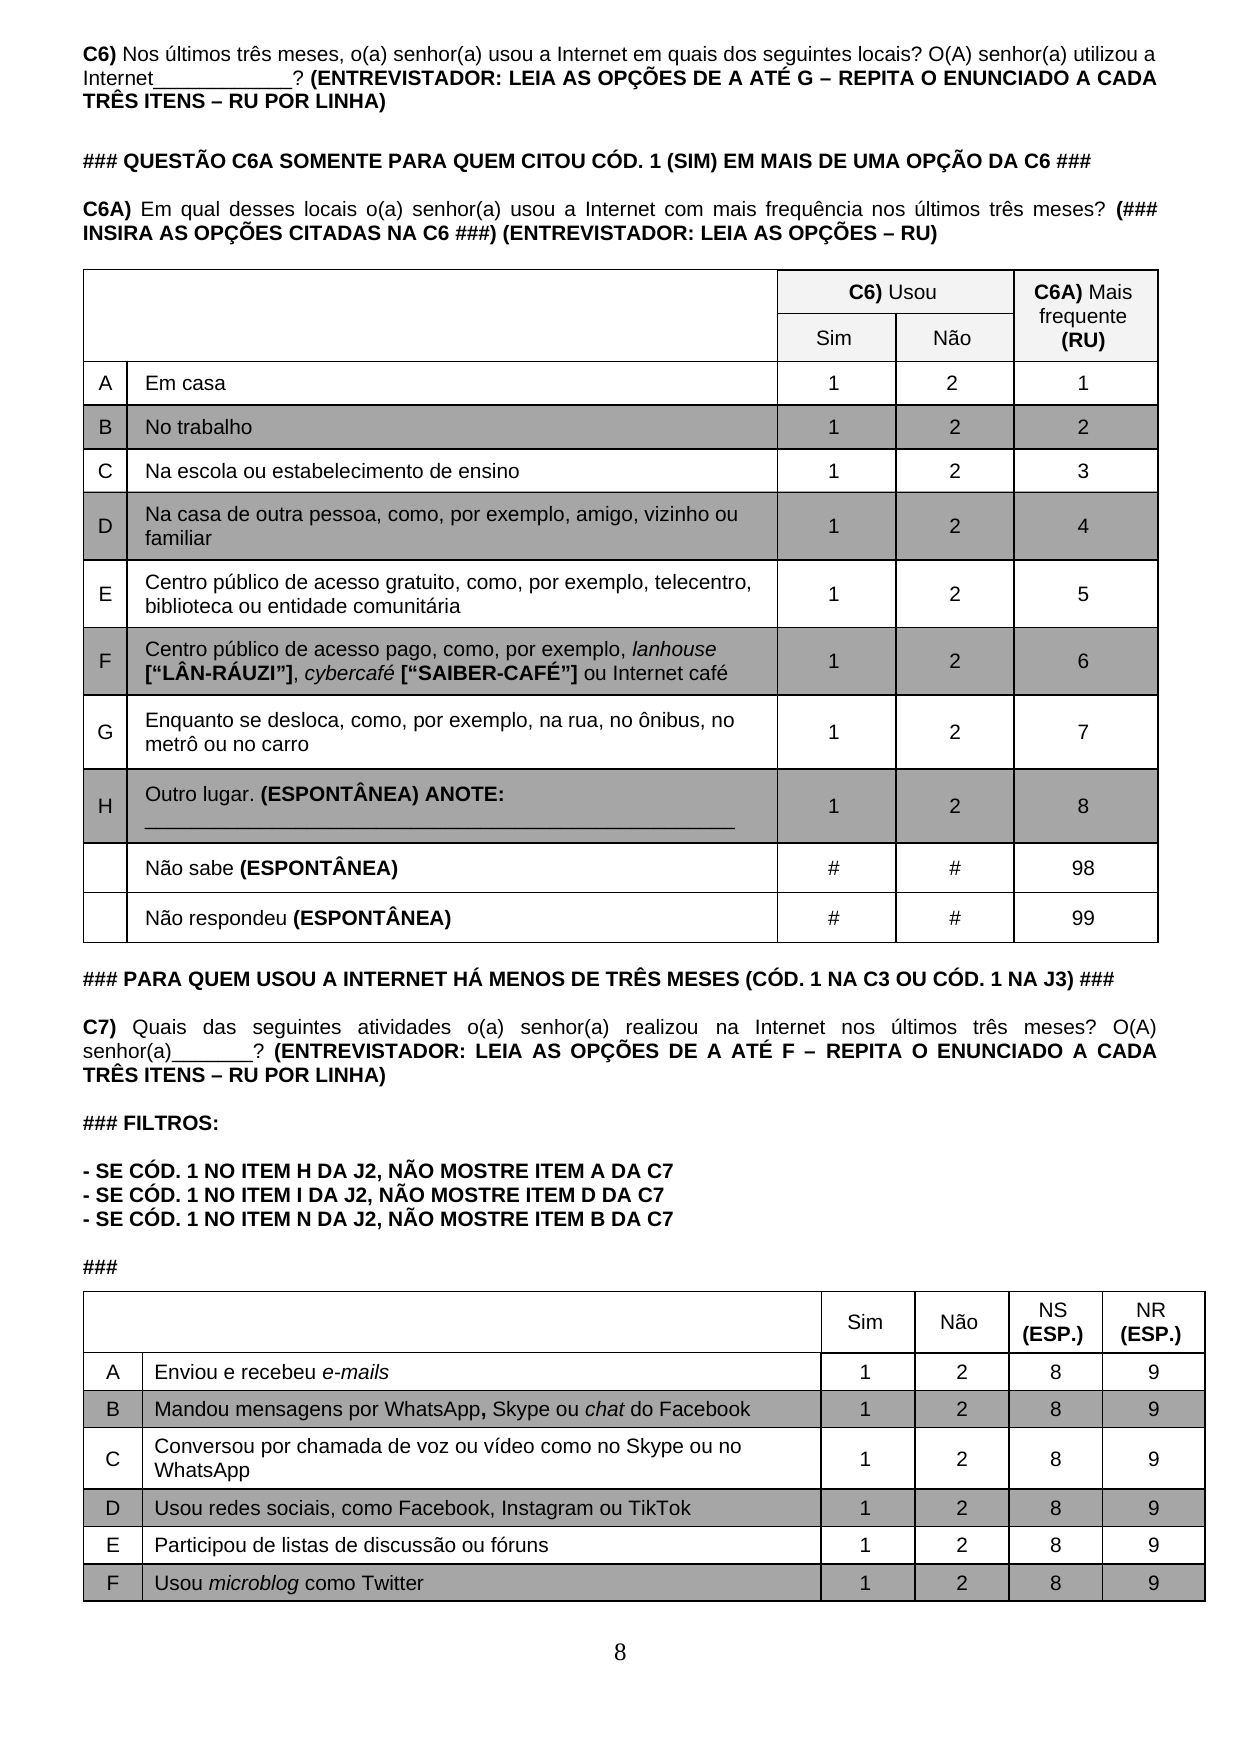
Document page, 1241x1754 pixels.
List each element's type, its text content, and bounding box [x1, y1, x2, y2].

text ### QUESTÃO C6A SOMENTE PARA QUEM CITOU CÓD. 1 (SIM) EM MAIS DE UMA OPÇÃO DA C6 ### [83, 149, 1157, 173]
table_header C6A) Mais frequente (RU) [1015, 271, 1157, 361]
table_cell 8 [1010, 1490, 1102, 1526]
table_cell 8 [1010, 1527, 1102, 1563]
table_cell [84, 893, 126, 942]
table_cell 2 [916, 1354, 1008, 1389]
table_cell B [84, 406, 126, 448]
table_cell 2 [916, 1391, 1008, 1427]
table_header [84, 270, 777, 361]
table_cell 9 [1103, 1391, 1204, 1427]
text - SE CÓD. 1 NO ITEM N DA J2, NÃO MOSTRE ITEM B DA C7 [83, 1207, 1157, 1231]
table_cell 5 [1015, 561, 1157, 627]
table_cell 2 [897, 628, 1013, 694]
table_cell A [84, 1353, 142, 1389]
table_cell 4 [1015, 493, 1157, 559]
table_cell 8 [1010, 1428, 1102, 1488]
table_cell 1 [778, 770, 895, 842]
table_cell F [84, 1565, 142, 1600]
table_cell Outro lugar. (ESPONTÂNEA) ANOTE: ___________________________________________________ [128, 770, 777, 842]
table_cell 1 [778, 628, 895, 694]
table_cell Não sabe (ESPONTÂNEA) [128, 844, 777, 892]
table_cell No trabalho [128, 406, 777, 448]
table_cell 1 [778, 696, 895, 768]
text ### PARA QUEM USOU A INTERNET HÁ MENOS DE TRÊS MESES (CÓD. 1 NA C3 OU CÓD. 1 NA J3) ### [83, 967, 1157, 991]
table_cell Participou de listas de discussão ou fóruns [143, 1527, 820, 1563]
table_cell 1 [822, 1527, 914, 1563]
table_cell 1 [822, 1391, 914, 1427]
table_cell 2 [897, 406, 1013, 448]
table_header Sim [822, 1292, 914, 1352]
table_cell C [84, 450, 126, 491]
table_cell 7 [1015, 696, 1157, 768]
table_cell 98 [1015, 844, 1157, 892]
table_cell Em casa [128, 362, 777, 404]
table_header Não [916, 1292, 1008, 1352]
table_cell 1 [822, 1428, 914, 1488]
text ### FILTROS: [83, 1111, 1157, 1135]
table_cell 1 [778, 561, 895, 627]
table_cell H [84, 770, 126, 842]
table_cell Sim [778, 314, 895, 361]
table_cell 1 [778, 493, 895, 559]
table_cell Enviou e recebeu e-mails [143, 1353, 820, 1389]
table_cell 99 [1015, 893, 1157, 942]
table_cell 1 [822, 1354, 914, 1389]
table_cell 9 [1103, 1354, 1204, 1389]
table_cell B [84, 1391, 142, 1427]
table_cell E [84, 1527, 142, 1563]
table_cell D [84, 493, 126, 559]
table_cell 2 [916, 1527, 1008, 1563]
table_header NR (ESP.) [1103, 1292, 1204, 1352]
table_cell 2 [916, 1428, 1008, 1488]
table_cell 9 [1103, 1428, 1204, 1488]
text C6) Nos últimos três meses, o(a) senhor(a) usou a Internet em quais dos seguintes locais? O(A) senhor(a) utilizou a Internet____________? (ENTREVISTADOR: LEIA AS OPÇÕES DE A ATÉ G – REPITA O ENUNCIADO A CADA TRÊS ITENS – RU POR LINHA) [83, 41, 1157, 113]
table_cell 2 [916, 1565, 1008, 1600]
table_header C6) Usou [778, 271, 1013, 313]
table_cell 2 [897, 696, 1013, 768]
table_cell F [84, 628, 126, 694]
table_cell Na casa de outra pessoa, como, por exemplo, amigo, vizinho ou familiar [128, 493, 777, 559]
table_cell [84, 844, 126, 892]
table_cell 2 [897, 493, 1013, 559]
text C7) Quais das seguintes atividades o(a) senhor(a) realizou na Internet nos últimos três meses? O(A) senhor(a)_______? (ENTREVISTADOR: LEIA AS OPÇÕES DE A ATÉ F – REPITA O ENUNCIADO A CADA TRÊS ITENS – RU POR LINHA) [83, 1015, 1157, 1087]
table_cell 2 [1015, 406, 1157, 448]
table_cell 3 [1015, 450, 1157, 491]
table_cell D [84, 1490, 142, 1526]
table_cell Não [897, 314, 1013, 361]
table_cell 8 [1010, 1354, 1102, 1389]
table_cell # [778, 893, 895, 942]
table_cell # [897, 844, 1013, 892]
table_cell 8 [1010, 1391, 1102, 1427]
table_cell 2 [897, 450, 1013, 491]
table_cell # [897, 893, 1013, 942]
text - SE CÓD. 1 NO ITEM H DA J2, NÃO MOSTRE ITEM A DA C7 [83, 1159, 1157, 1183]
table_cell 1 [778, 362, 895, 404]
table_cell E [84, 561, 126, 627]
table_cell 1 [822, 1490, 914, 1526]
table_cell 1 [1015, 362, 1157, 404]
table_cell 2 [897, 362, 1013, 404]
table_cell Não respondeu (ESPONTÂNEA) [128, 893, 777, 942]
table_cell Enquanto se desloca, como, por exemplo, na rua, no ônibus, no metrô ou no carro [128, 696, 777, 768]
table_cell 2 [897, 770, 1013, 842]
table_cell A [84, 362, 126, 404]
table_cell 8 [1015, 770, 1157, 842]
text ### [83, 1255, 1157, 1279]
table_cell 2 [897, 561, 1013, 627]
text C6A) Em qual desses locais o(a) senhor(a) usou a Internet com mais frequência nos últimos três meses? (### INSIRA AS OPÇÕES CITADAS NA C6 ###) (ENTREVISTADOR: LEIA AS OPÇÕES – RU) [83, 197, 1157, 245]
table_cell G [84, 696, 126, 768]
table_cell 9 [1103, 1527, 1204, 1563]
text - SE CÓD. 1 NO ITEM I DA J2, NÃO MOSTRE ITEM D DA C7 [83, 1183, 1157, 1207]
table_cell Conversou por chamada de voz ou vídeo como no Skype ou no WhatsApp [143, 1428, 820, 1488]
table_cell 1 [822, 1565, 914, 1600]
table_cell 6 [1015, 628, 1157, 694]
table_cell 8 [1010, 1565, 1102, 1600]
table_cell Usou redes sociais, como Facebook, Instagram ou TikTok [143, 1490, 820, 1526]
table_cell 1 [778, 450, 895, 491]
table_header NS (ESP.) [1010, 1292, 1102, 1352]
table_header [84, 1292, 821, 1352]
table_cell Mandou mensagens por WhatsApp, Skype ou chat do Facebook [143, 1391, 820, 1427]
table_cell Na escola ou estabelecimento de ensino [128, 450, 777, 491]
table_cell 9 [1103, 1565, 1204, 1600]
table_cell 2 [916, 1490, 1008, 1526]
table_cell 9 [1103, 1490, 1204, 1526]
table_cell # [778, 844, 895, 892]
table_cell Centro público de acesso pago, como, por exemplo, lanhouse [“LÂN-RÁUZI”], cybercafé [“SAIBER-CAFÉ”] ou Internet café [128, 628, 777, 694]
table_cell C [84, 1428, 142, 1488]
table_cell 1 [778, 406, 895, 448]
table_cell Usou microblog como Twitter [143, 1565, 820, 1600]
table_cell Centro público de acesso gratuito, como, por exemplo, telecentro, biblioteca ou entidade comunitária [128, 561, 777, 627]
